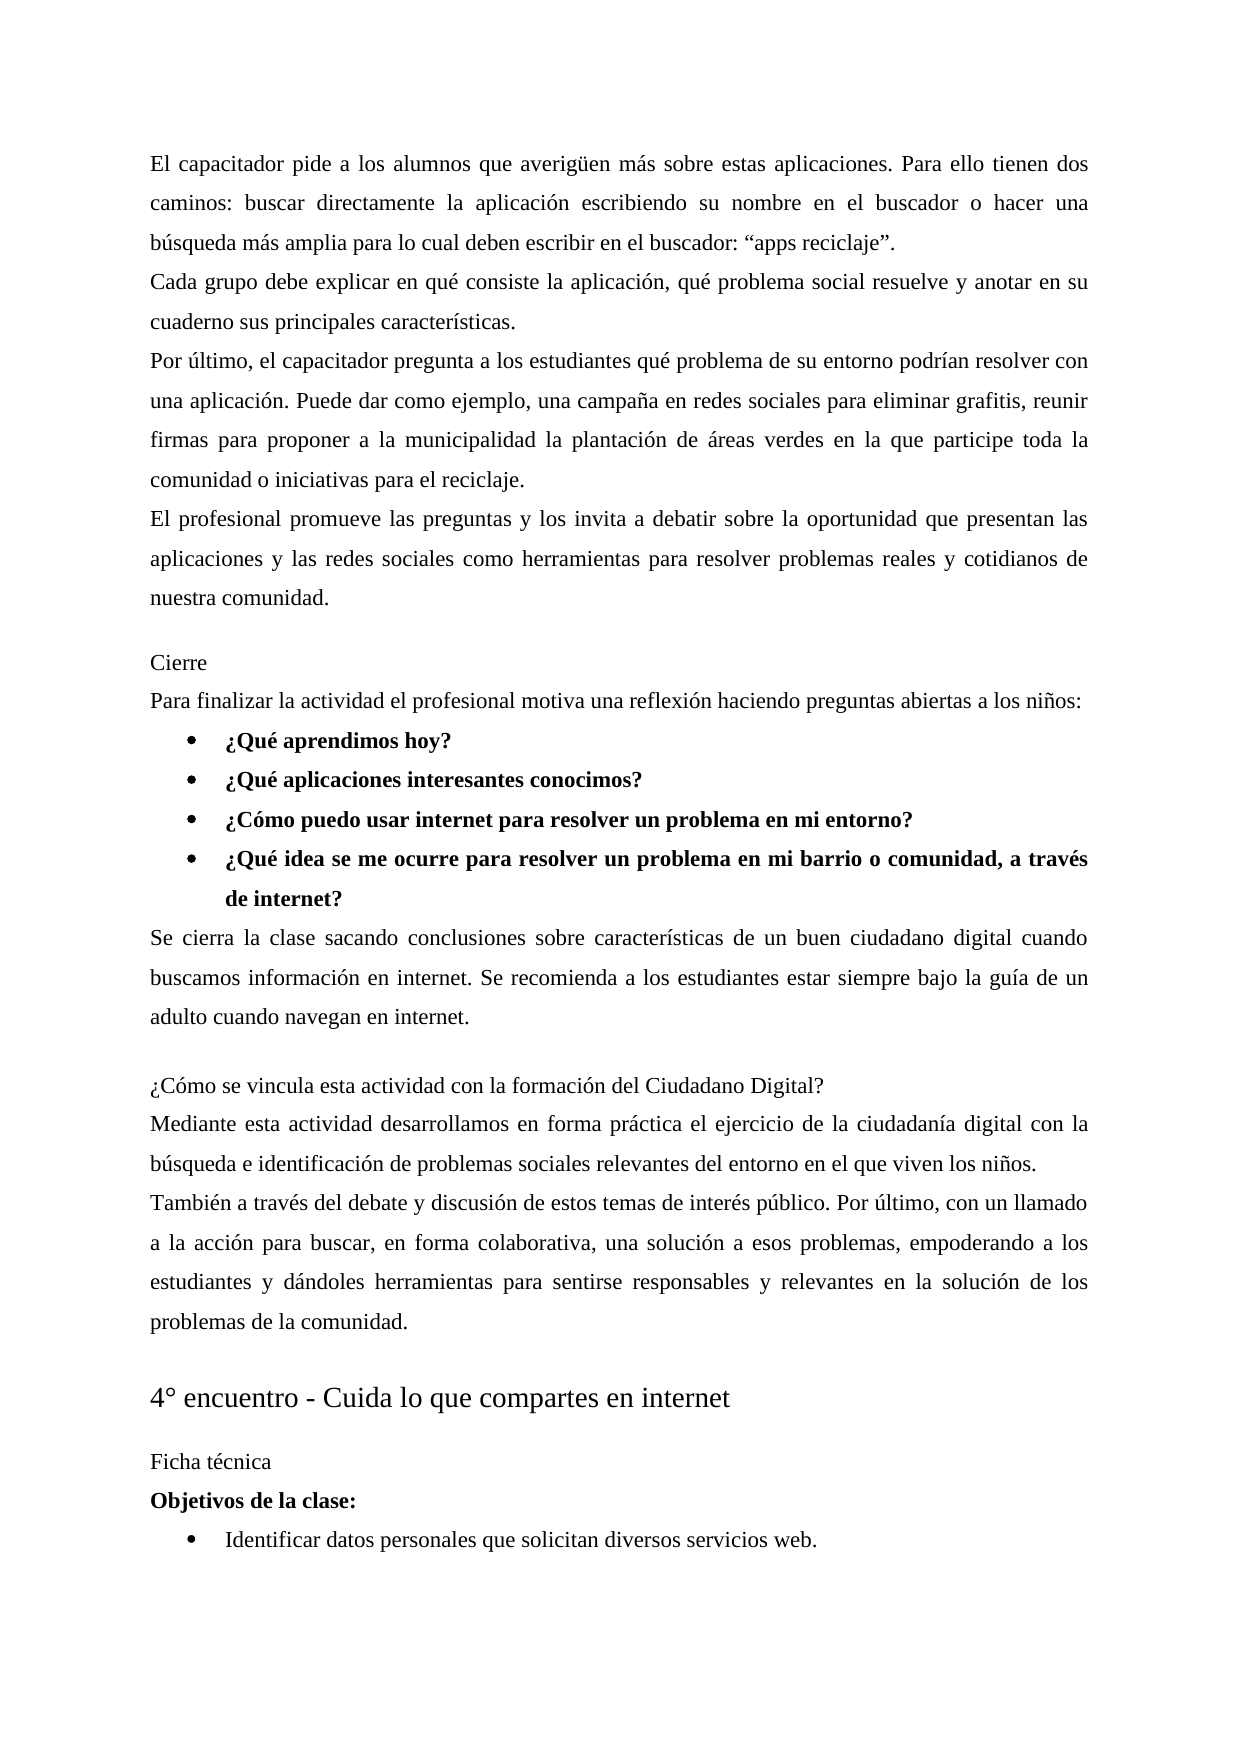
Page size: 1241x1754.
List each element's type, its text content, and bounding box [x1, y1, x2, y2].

text Cada grupo debe explicar en qué consiste la aplicación, qué problema social resuelve y anotar en su cuaderno sus principales características. [150, 268, 1090, 334]
subtitle Cierre [150, 649, 1090, 675]
list ¿Qué aprendimos hoy? [187, 727, 1090, 753]
text Para finalizar la actividad el profesional motiva una reflexión haciendo preguntas abiertas a los niños: [150, 687, 1090, 714]
list ¿Cómo puedo usar internet para resolver un problema en mi entorno? [187, 806, 1090, 832]
text También a través del debate y discusión de estos temas de interés público. Por último, con un llamado a la acción para buscar, en forma colaborativa, una solución a esos problemas, empoderando a los estudiantes y dándoles herramientas para sentirse responsables y relevantes en la solución de los problemas de la comunidad. [150, 1189, 1090, 1334]
list ¿Qué idea se me ocurre para resolver un problema en mi barrio o comunidad, a través de internet? [187, 845, 1090, 911]
subtitle 4° encuentro - Cuida lo que compartes en internet [150, 1381, 1090, 1414]
text Mediante esta actividad desarrollamos en forma práctica el ejercicio de la ciudadanía digital con la búsqueda e identificación de problemas sociales relevantes del entorno en el que viven los niños. [150, 1110, 1090, 1176]
text Por último, el capacitador pregunta a los estudiantes qué problema de su entorno podrían resolver con una aplicación. Puede dar como ejemplo, una campaña en redes sociales para eliminar grafitis, reunir firmas para proponer a la municipalidad la plantación de áreas verdes en la que participe toda la comunidad o iniciativas para el reciclaje. [150, 347, 1090, 492]
subtitle ¿Cómo se vincula esta actividad con la formación del Ciudadano Digital? [150, 1072, 1090, 1098]
text El capacitador pide a los alumnos que averigüen más sobre estas aplicaciones. Para ello tienen dos caminos: buscar directamente la aplicación escribiendo su nombre en el buscador o hacer una búsqueda más amplia para lo cual deben escribir en el buscador: “apps reciclaje”. [150, 150, 1090, 255]
text Objetivos de la clase: [150, 1487, 1090, 1513]
list Identificar datos personales que solicitan diversos servicios web. [187, 1526, 1090, 1553]
text El profesional promueve las preguntas y los invita a debatir sobre la oportunidad que presentan las aplicaciones y las redes sociales como herramientas para resolver problemas reales y cotidianos de nuestra comunidad. [150, 505, 1090, 611]
subtitle Ficha técnica [150, 1448, 1090, 1474]
text Se cierra la clase sacando conclusiones sobre características de un buen ciudadano digital cuando buscamos información en internet. Se recomienda a los estudiantes estar siempre bajo la guía de un adulto cuando navegan en internet. [150, 924, 1090, 1029]
list ¿Qué aplicaciones interesantes conocimos? [187, 766, 1090, 793]
